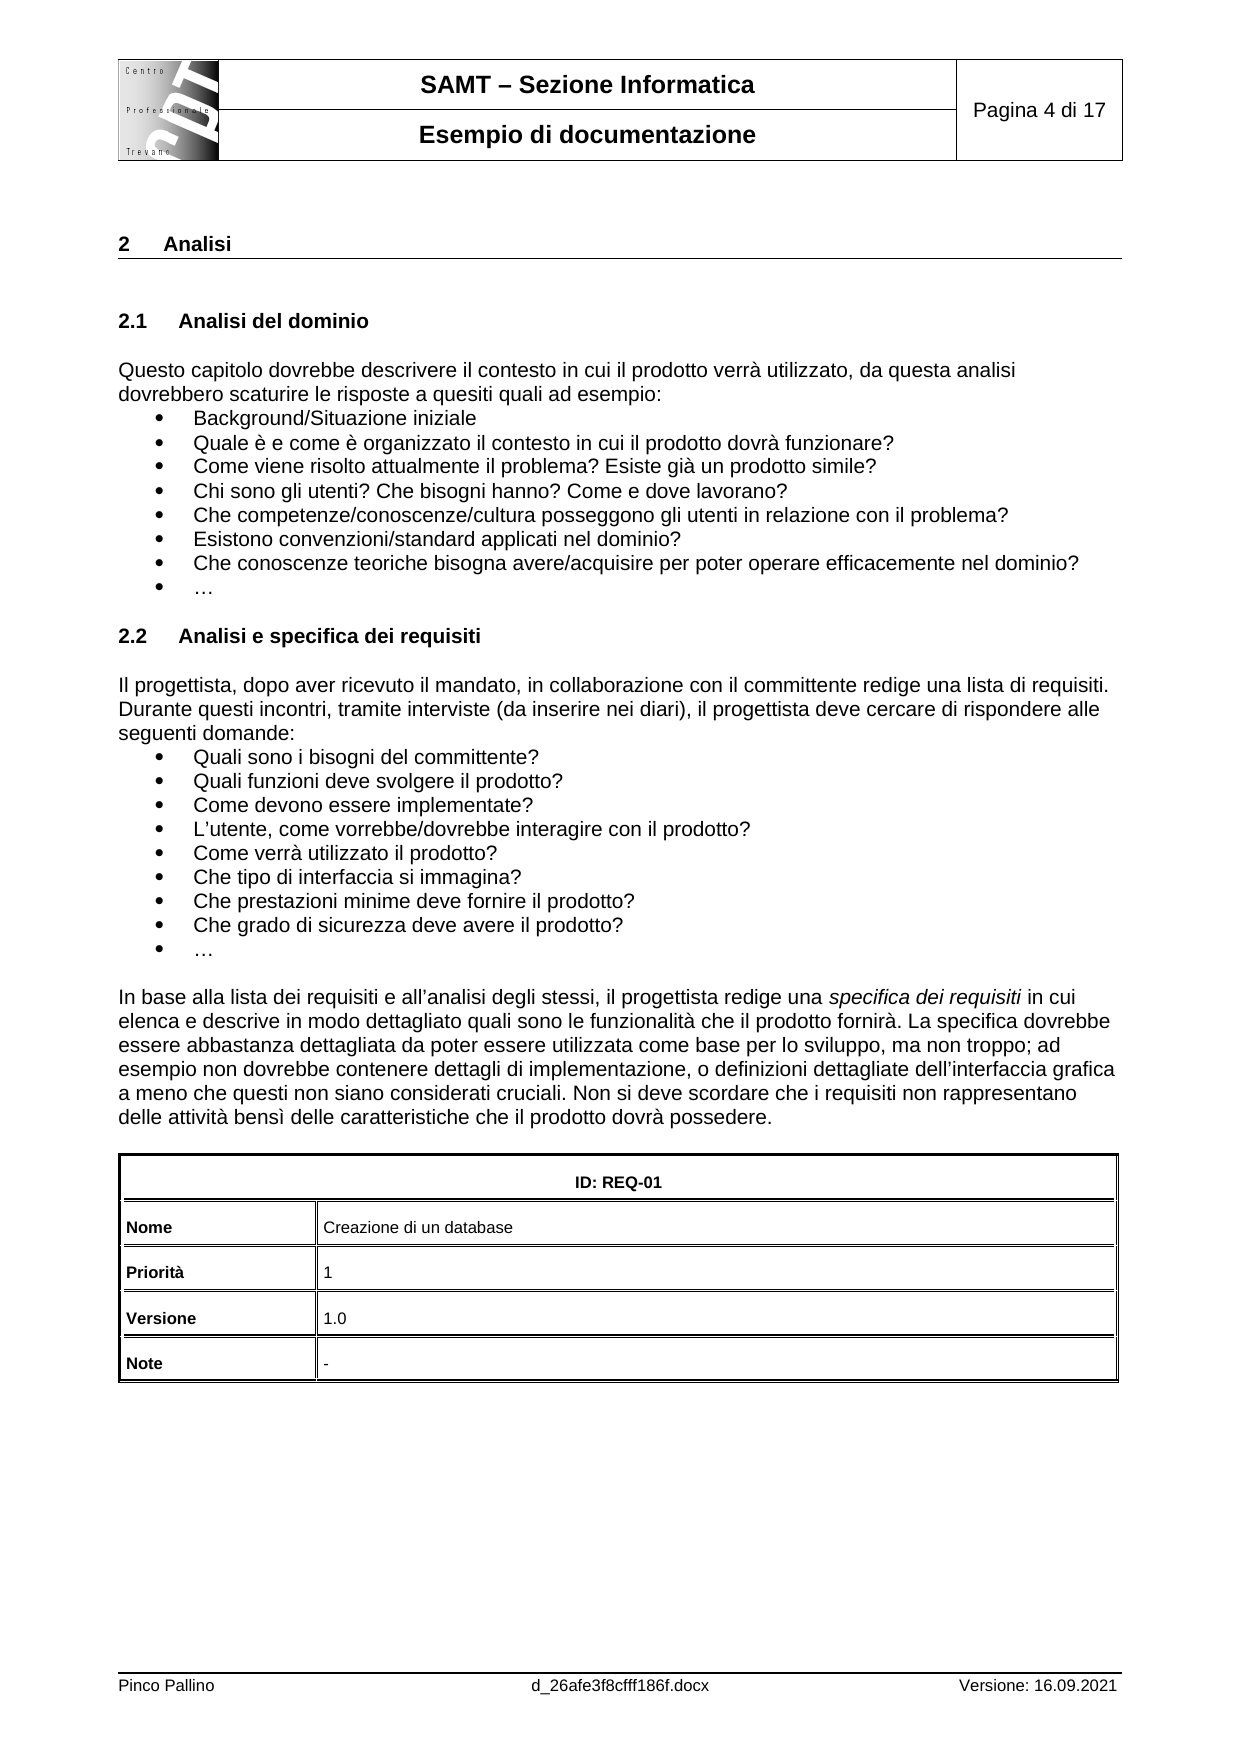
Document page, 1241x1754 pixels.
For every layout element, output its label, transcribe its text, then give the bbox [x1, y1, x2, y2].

list Che prestazioni minime deve fornire il prodotto? [156, 889, 1122, 913]
list Come verrà utilizzato il prodotto? [156, 841, 1122, 865]
list Che tipo di interfaccia si immagina? [156, 865, 1122, 889]
table_cell 1 [318, 1244, 1116, 1289]
table_cell Note [121, 1334, 317, 1379]
list Quale è e come è organizzato il contesto in cui il prodotto dovrà funzionare? [156, 430, 1122, 454]
list Chi sono gli utenti? Che bisogni hanno? Come e dove lavorano? [156, 478, 1122, 502]
picture [118, 60, 219, 160]
table_header ID: REQ-01 [121, 1156, 1116, 1198]
list Quali funzioni deve svolgere il prodotto? [156, 769, 1122, 793]
list Come devono essere implementate? [156, 793, 1122, 817]
text In base alla lista dei requisiti e all’analisi degli stessi, il progettista redige una specifica dei requisiti in cui elenca e descrive in modo dettagliato quali sono le funzionalità che il prodotto fornirà. La specifica dovrebbe essere abbastanza dettagliata da poter essere utilizzata come base per lo sviluppo, ma non troppo; ad esempio non dovrebbe contenere dettagli di implementazione, o definizioni dettagliate dell’interfaccia grafica a meno che questi non siano considerati cruciali. Non si deve scordare che i requisiti non rappresentano delle attività bensì delle caratteristiche che il prodotto dovrà possedere. [118, 985, 1122, 1129]
subtitle Analisi e specifica dei requisiti [118, 624, 1122, 648]
subtitle Analisi del dominio [118, 309, 1122, 333]
list Che competenze/conoscenze/cultura posseggono gli utenti in relazione con il problema? [156, 502, 1122, 527]
list Come viene risolto attualmente il problema? Esiste già un prodotto simile? [156, 454, 1122, 478]
list … [156, 937, 1122, 961]
list Esistono convenzioni/standard applicati nel dominio? [156, 527, 1122, 551]
table_cell 1.0 [317, 1289, 1117, 1334]
list Che grado di sicurezza deve avere il prodotto? [156, 913, 1122, 937]
text Il progettista, dopo aver ricevuto il mandato, in collaborazione con il committente redige una lista di requisiti. Durante questi incontri, tramite interviste (da inserire nei diari), il progettista deve cercare di rispondere alle seguenti domande: [118, 673, 1122, 744]
table_cell Versione [120, 1289, 317, 1334]
table_cell Nome [121, 1198, 315, 1243]
table_cell Priorità [121, 1244, 315, 1289]
list Che conoscenze teoriche bisogna avere/acquisire per poter operare efficacemente nel dominio? [156, 551, 1122, 575]
list Quali sono i bisogni del committente? [156, 744, 1122, 769]
subtitle Analisi [118, 232, 1122, 258]
list … [156, 575, 1122, 599]
table_cell Creazione di un database [318, 1198, 1116, 1243]
table_cell - [317, 1334, 1116, 1379]
list Background/Situazione iniziale [156, 406, 1122, 430]
list L’utente, come vorrebbe/dovrebbe interagire con il prodotto? [156, 817, 1122, 841]
text Questo capitolo dovrebbe descrivere il contesto in cui il prodotto verrà utilizzato, da questa analisi dovrebbero scaturire le risposte a quesiti quali ad esempio: [118, 358, 1122, 406]
